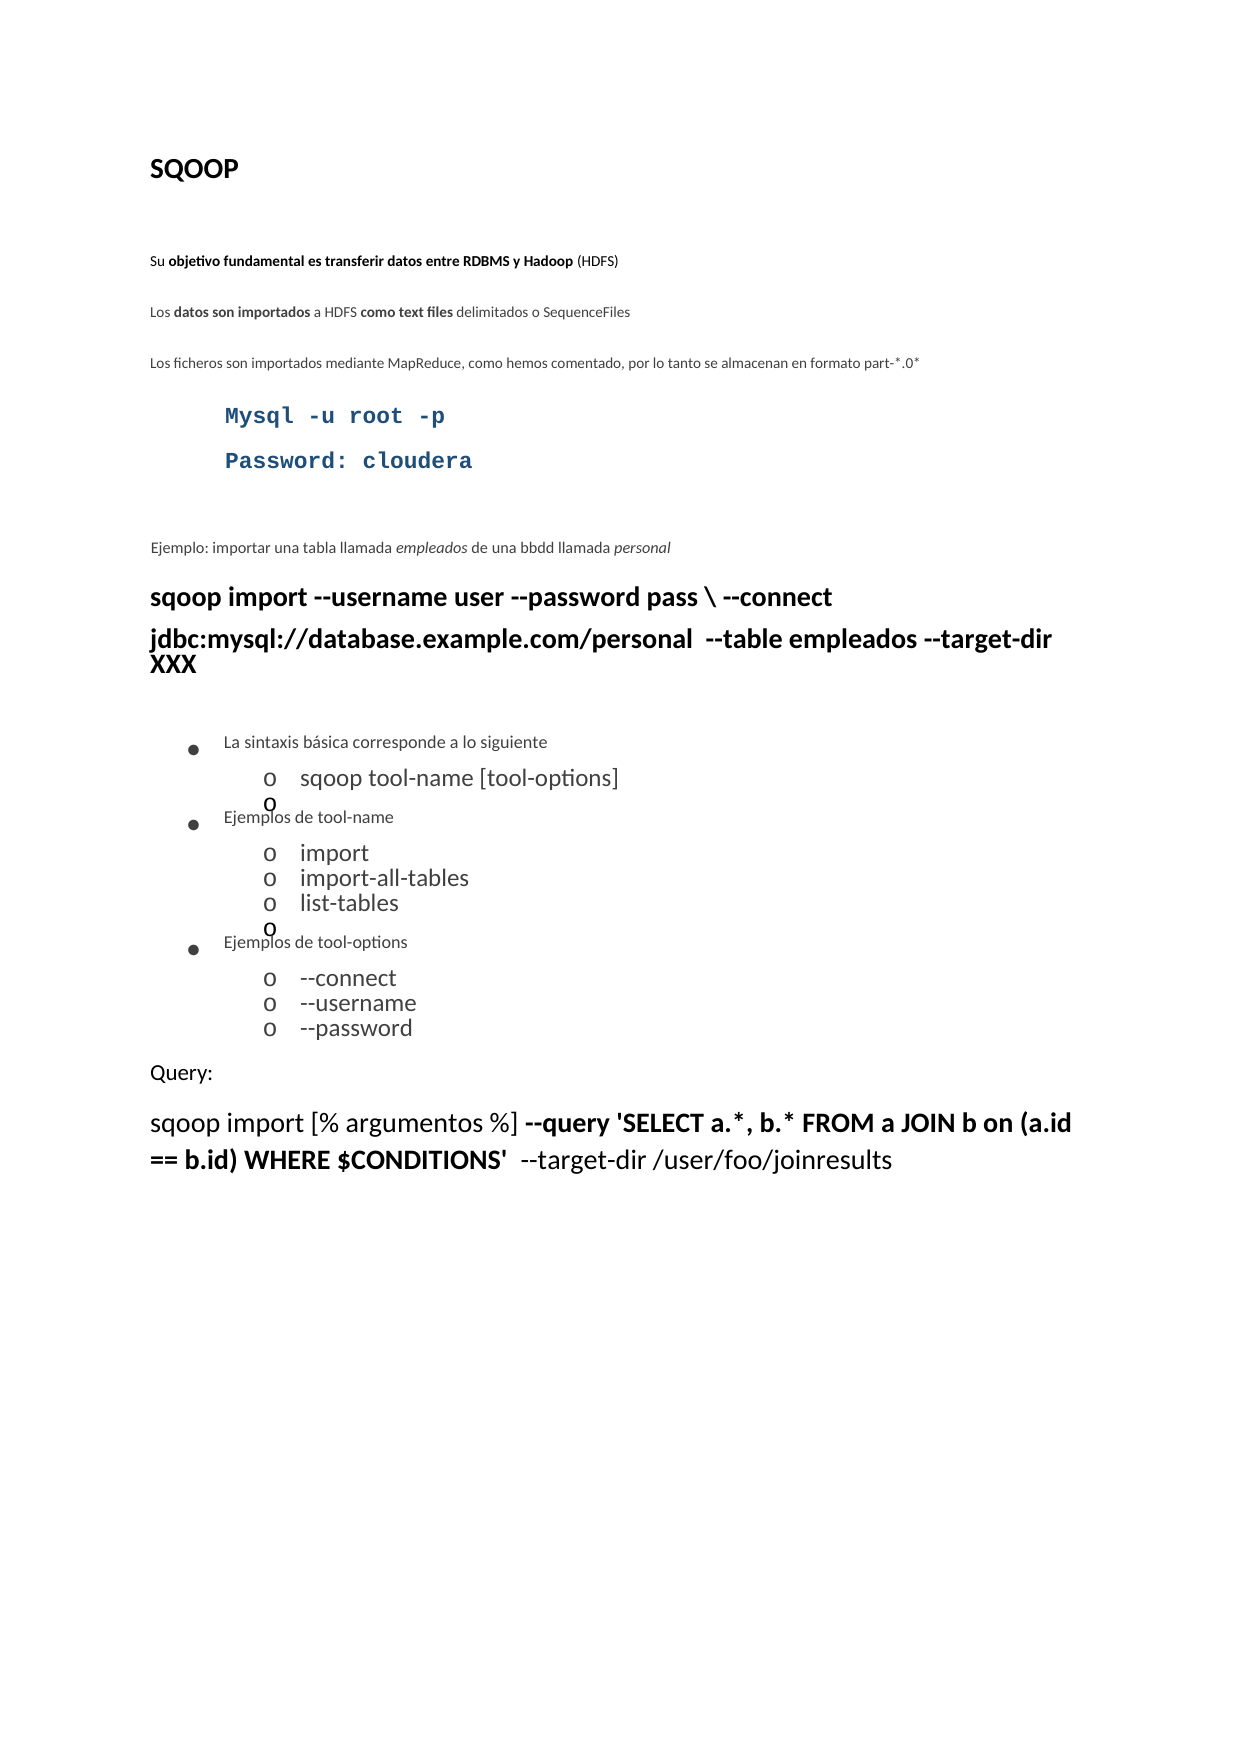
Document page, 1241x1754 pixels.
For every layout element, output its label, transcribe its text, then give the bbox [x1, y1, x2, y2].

text sqoop import [% argumentos %] --query 'SELECT a.*, b.* FROM a JOIN b on (a.id == b.id) WHERE $CONDITIONS' --target-dir /user/foo/joinresults [150, 1105, 1090, 1177]
list --password [262, 1017, 1090, 1042]
text Ejemplo: importar una tabla llamada empleados de una bbdd llamada personal [151, 545, 1090, 570]
text jdbc:mysql://database.example.com/personal --table empleados --target-dir XXX [150, 628, 1090, 678]
list --username [262, 992, 1090, 1017]
list list-tables [262, 892, 1090, 917]
list La sintaxis básica corresponde a lo siguiente [187, 742, 1090, 767]
text Mysql -u root -p [225, 405, 1090, 431]
list --connect [262, 967, 1090, 992]
list Ejemplos de tool-options [187, 942, 1090, 967]
list import [262, 842, 1090, 867]
list sqoop tool-name [tool-options] [262, 767, 1090, 792]
text Los ficheros son importados mediante MapReduce, como hemos comentado, por lo tanto se almacenan en formato part-*.0* [150, 354, 1090, 386]
text Su objetivo fundamental es transferir datos entre RDBMS y Hadoop (HDFS) [150, 252, 1090, 284]
list Ejemplos de tool-name [187, 817, 1090, 842]
text Los datos son importados a HDFS como text files delimitados o SequenceFiles [150, 303, 1090, 335]
text Query: [150, 1058, 1090, 1086]
text SQOOP [150, 150, 1090, 186]
list import-all-tables [262, 867, 1090, 892]
text sqoop import --username user --password pass \ --connect [150, 587, 1090, 612]
text Password: cloudera [225, 449, 1090, 475]
